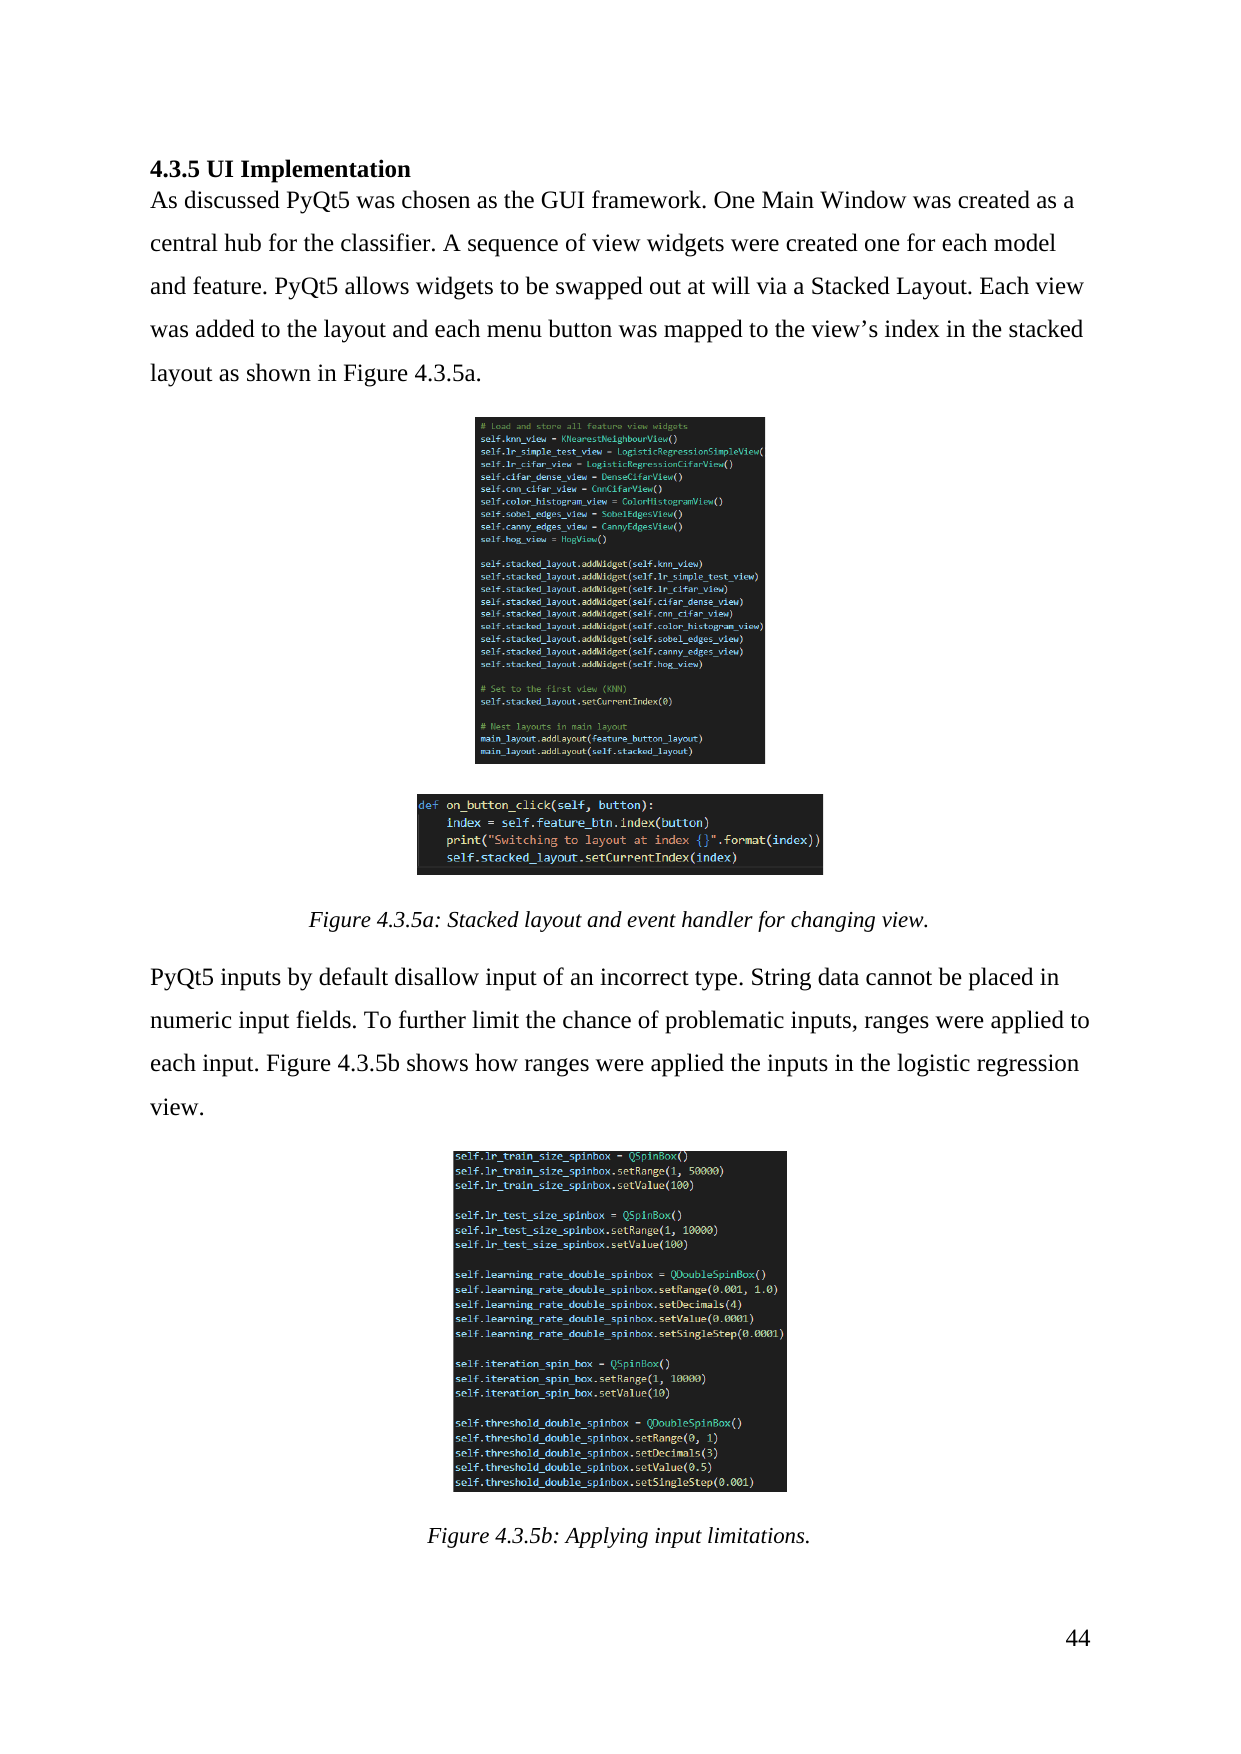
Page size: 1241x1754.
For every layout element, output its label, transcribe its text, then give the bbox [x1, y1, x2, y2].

text Figure 4.3.5a: Stacked layout and event handler for changing view. [150, 906, 1090, 932]
text PyQt5 inputs by default disallow input of an incorrect type. String data cannot be placed in numeric input fields. To further limit the chance of problematic inputs, ranges were applied to each input. Figure 4.3.5b shows how ranges were applied the inputs in the logistic regression view. [150, 962, 1090, 1120]
text As discussed PyQt5 was chosen as the GUI framework. One Main Window was created as a central hub for the classifier. A sequence of view widgets were created one for each model and feature. PyQt5 allows widgets to be swapped out at will via a Stacked Layout. Each view was added to the layout and each menu button was mapped to the view’s index in the stacked layout as shown in Figure 4.3.5a. [150, 185, 1090, 386]
picture [475, 417, 766, 764]
picture [453, 1151, 787, 1492]
subtitle 4.3.5 UI Implementation [150, 154, 1090, 183]
text Figure 4.3.5b: Applying input limitations. [150, 1522, 1090, 1548]
picture [417, 794, 824, 875]
